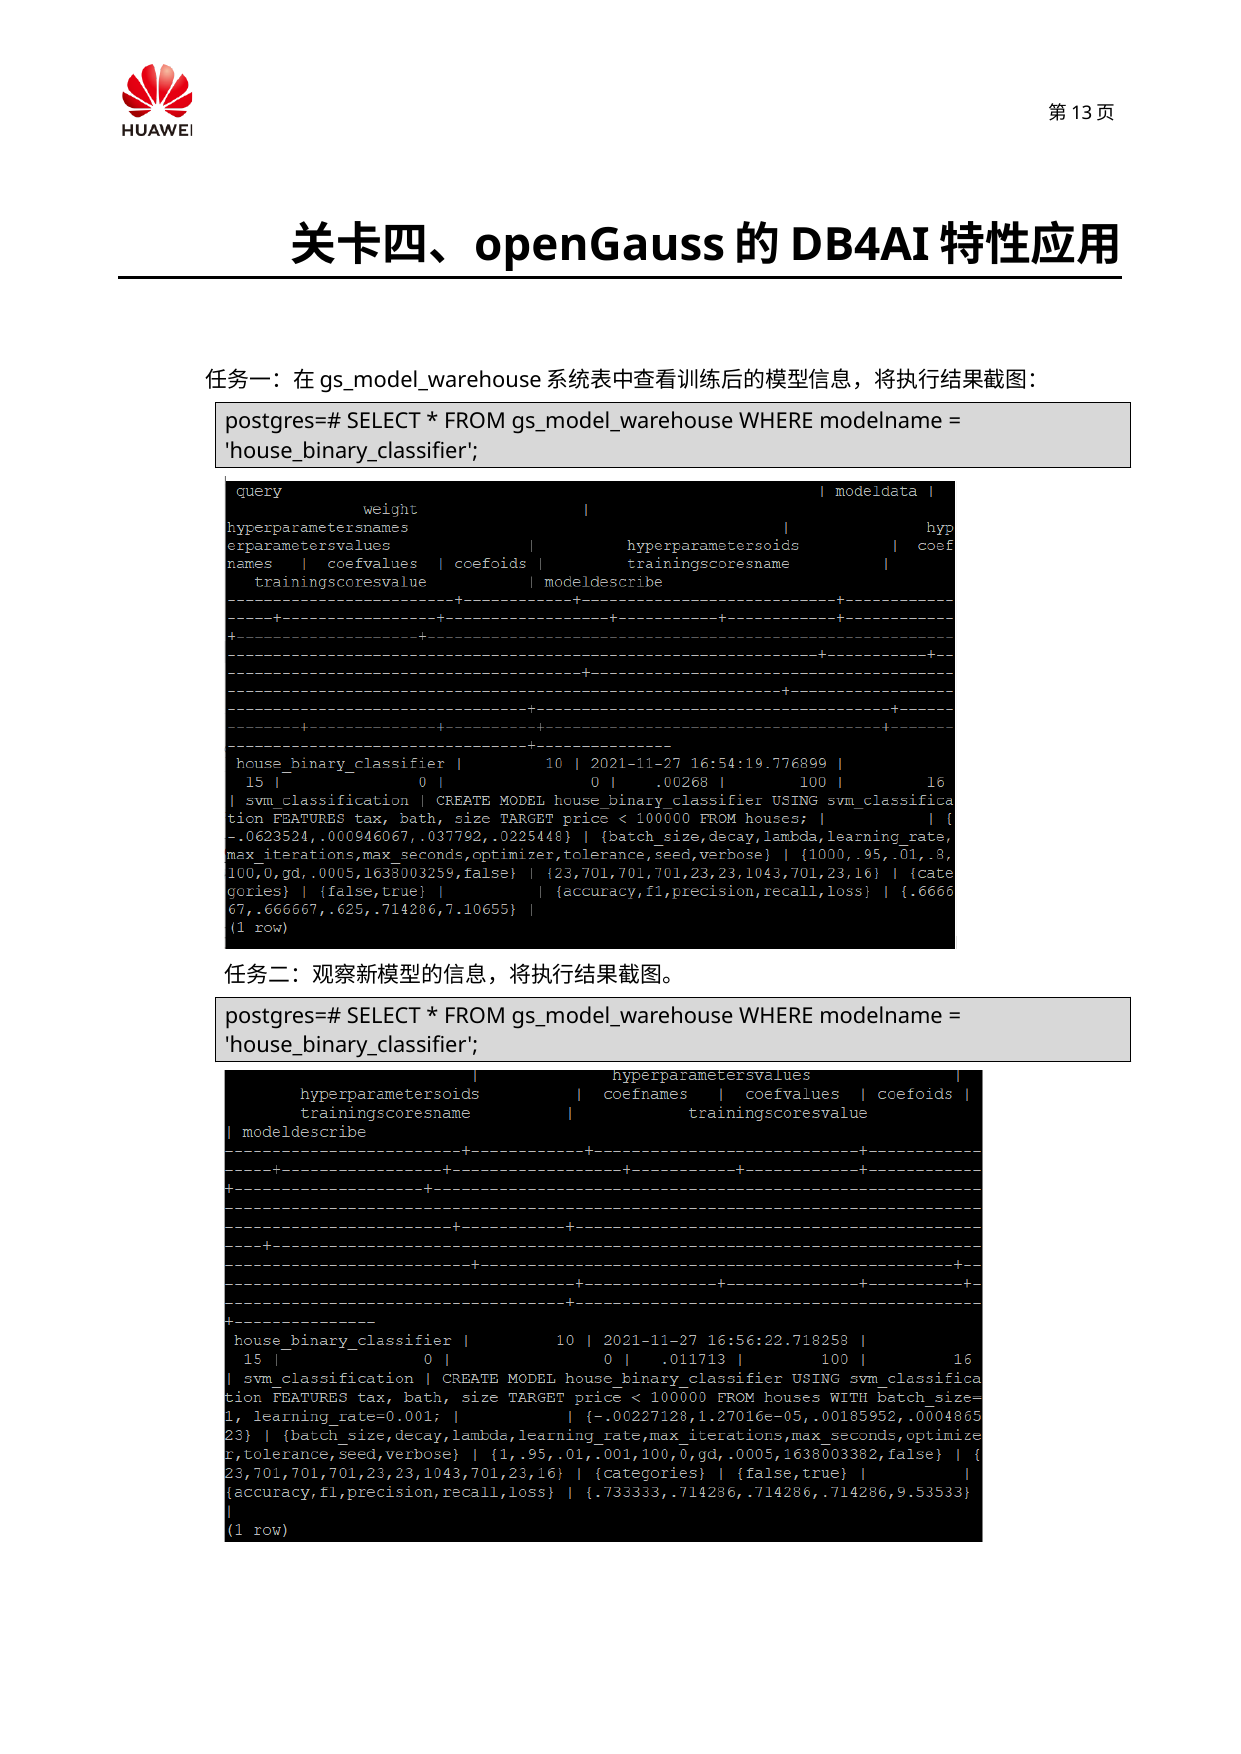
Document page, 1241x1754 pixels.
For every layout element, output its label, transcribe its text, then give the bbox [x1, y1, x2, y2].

picture [224, 476, 957, 949]
text postgres=# SELECT * FROM gs_model_warehouse WHERE modelname = 'house_binary_classifier'; [216, 403, 1130, 467]
text 任务一：在gs_model_warehouse系统表中查看训练后的模型信息，将执行结果截图： [162, 362, 1122, 394]
picture [122, 64, 193, 136]
text 任务二：观察新模型的信息，将执行结果截图。 [224, 957, 1122, 988]
picture [224, 1070, 983, 1542]
text postgres=# SELECT * FROM gs_model_warehouse WHERE modelname = 'house_binary_classifier'; [216, 998, 1130, 1061]
subtitle 关卡四、openGauss的DB4AI特性应用 [118, 207, 1122, 276]
